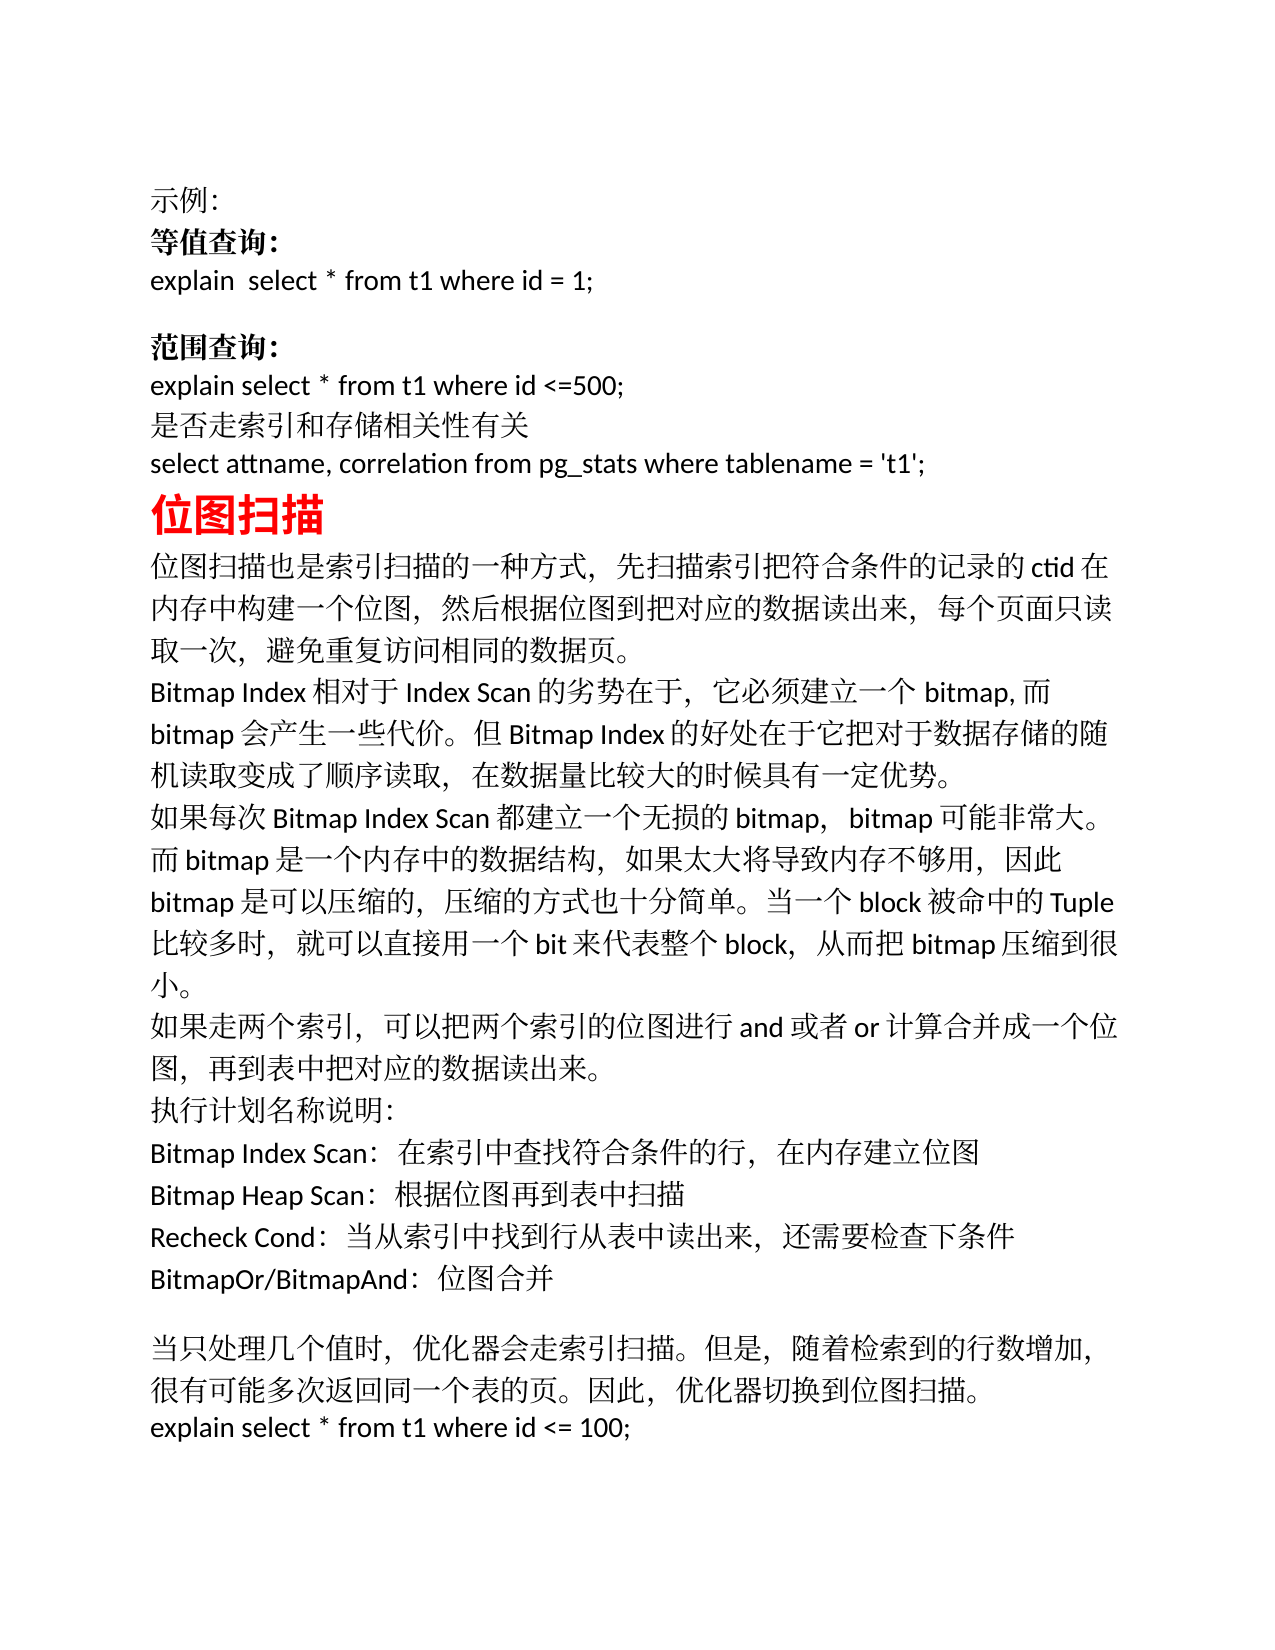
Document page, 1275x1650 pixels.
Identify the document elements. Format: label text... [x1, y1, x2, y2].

text Bitmap Index Scan：在索引中查找符合条件的行，在内存建立位图 [150, 1130, 1125, 1172]
text 当只处理几个值时，优化器会走索引扫描。但是，随着检索到的行数增加，很有可能多次返回同一个表的页。因此，优化器切换到位图扫描。 [150, 1326, 1125, 1409]
text BitmapOr/BitmapAnd：位图合并 [150, 1256, 1125, 1297]
text 示例： [150, 178, 1125, 220]
text Bitmap Heap Scan：根据位图再到表中扫描 [150, 1172, 1125, 1214]
text 等值查询： [150, 220, 1125, 262]
text 如果走两个索引，可以把两个索引的位图进行and或者or计算合并成一个位图，再到表中把对应的数据读出来。 [150, 1004, 1125, 1088]
text Bitmap Index相对于Index Scan的劣势在于，它必须建立一个 bitmap, 而 bitmap会产生一些代价。但Bitmap Index的好处在于它把对于数据存储的随机读取变成了顺序读取，在数据量比较大的时候具有一定优势。 [150, 669, 1125, 795]
text Recheck Cond：当从索引中找到行从表中读出来，还需要检查下条件 [150, 1214, 1125, 1256]
text 位图扫描也是索引扫描的一种方式，先扫描索引把符合条件的记录的ctid在内存中构建一个位图，然后根据位图到把对应的数据读出来，每个页面只读取一次，避免重复访问相同的数据页。 [150, 544, 1125, 669]
text 执行计划名称说明： [150, 1088, 1125, 1130]
text select attname, correlation from pg_stats where tablename = 't1'; [150, 445, 1125, 480]
text explain select * from t1 where id <=500; [150, 367, 1125, 403]
text explain select * from t1 where id = 1; [150, 262, 1125, 297]
text 如果每次Bitmap Index Scan都建立一个无损的bitmap，bitmap可能非常大。而bitmap是一个内存中的数据结构，如果太大将导致内存不够用，因此bitmap是可以压缩的，压缩的方式也十分简单。当一个block被命中的Tuple比较多时，就可以直接用一个bit来代表整个block，从而把 bitmap压缩到很小。 [150, 795, 1125, 1004]
text explain select * from t1 where id <= 100; [150, 1409, 1125, 1445]
text 范围查询： [150, 325, 1125, 367]
text 是否走索引和存储相关性有关 [150, 403, 1125, 445]
